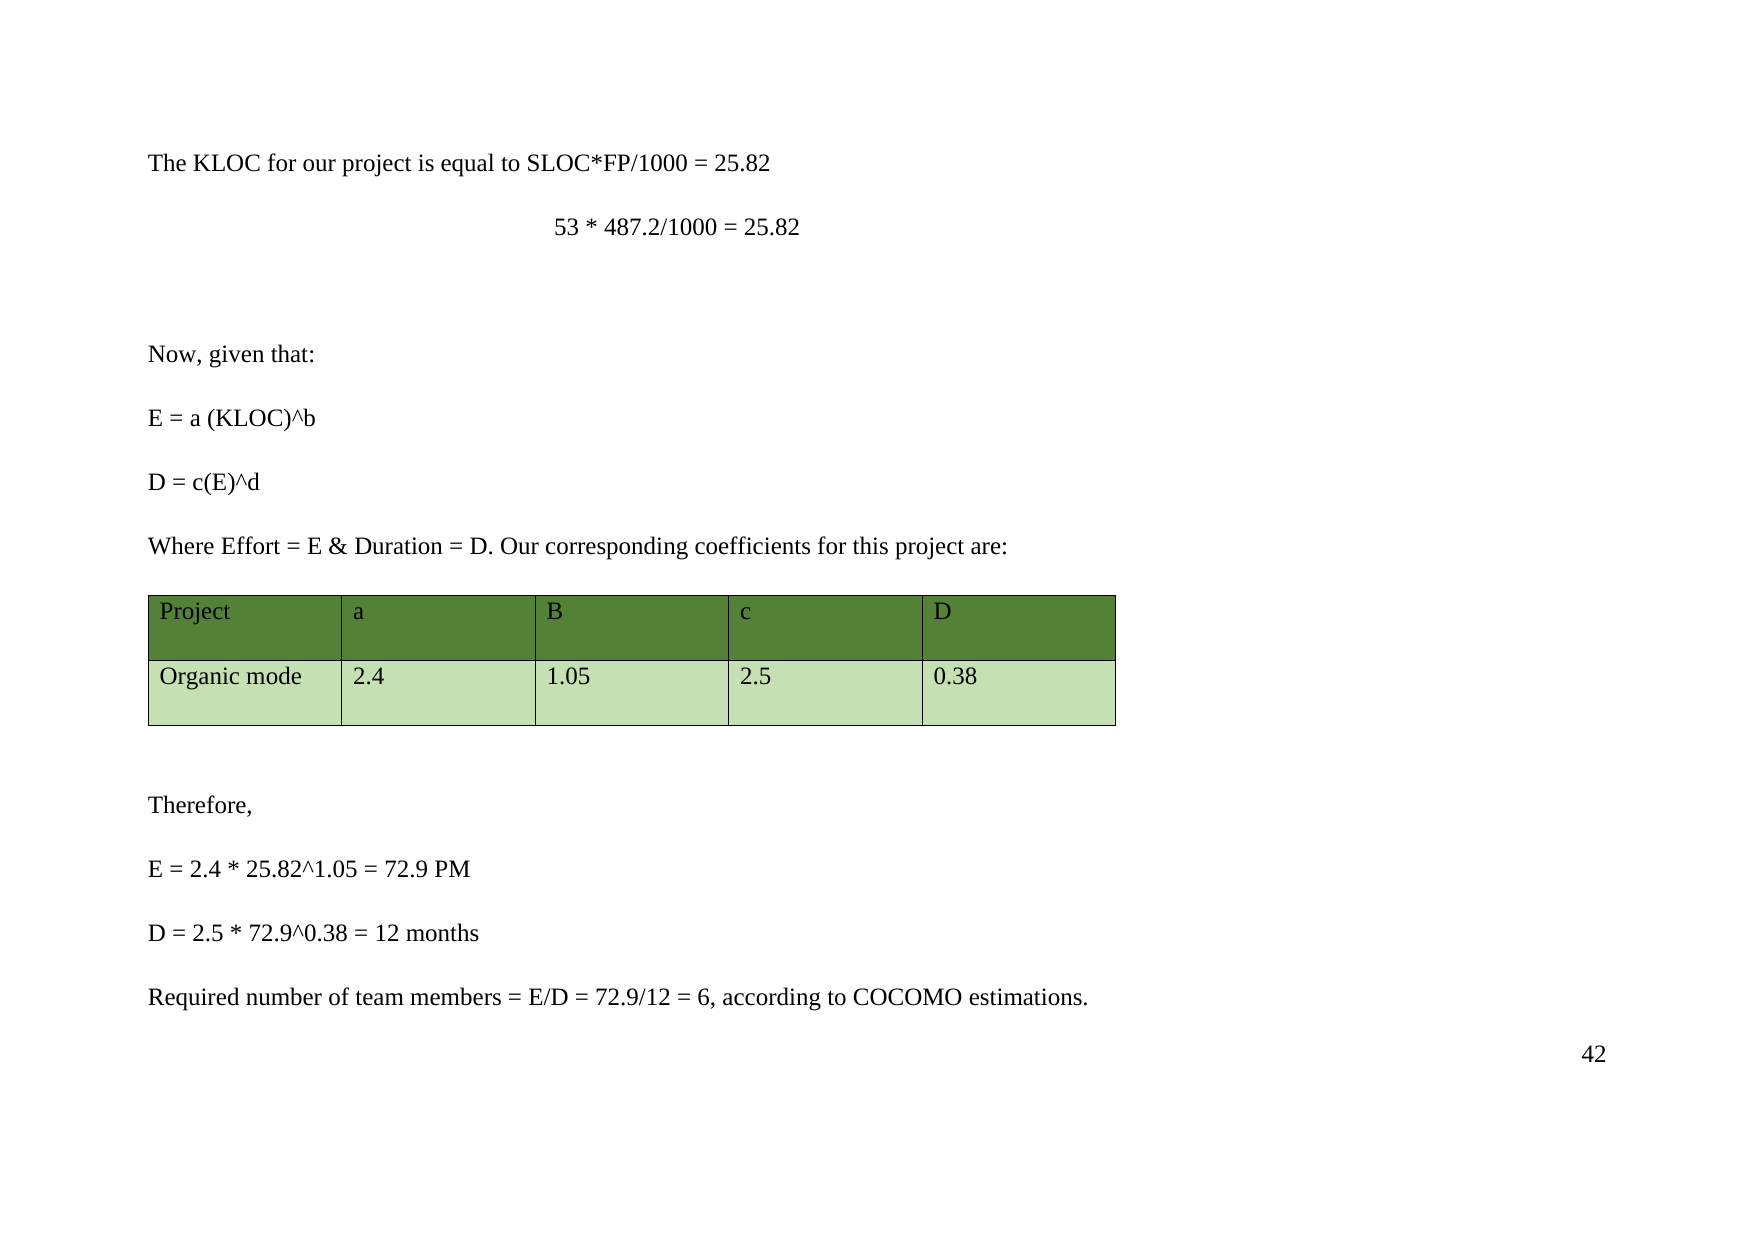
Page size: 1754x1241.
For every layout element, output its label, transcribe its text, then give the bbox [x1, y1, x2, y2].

table_header c [729, 596, 922, 660]
text Where Effort = E & Duration = D. Our corresponding coefficients for this project are: [148, 531, 1606, 560]
text E = a (KLOC)^b [148, 403, 1606, 432]
text The KLOC for our project is equal to SLOC*FP/1000 = 25.82 [148, 148, 1606, 176]
text Required number of team members = E/D = 72.9/12 = 6, according to COCOMO estimations. [148, 982, 1606, 1011]
table_cell 2.4 [342, 661, 535, 725]
table_header D [923, 596, 1115, 660]
table_cell 2.5 [729, 661, 922, 725]
table_header Project [149, 596, 341, 660]
table_cell 1.05 [536, 661, 728, 725]
text E = 2.4 * 25.82^1.05 = 72.9 PM [148, 854, 1606, 883]
table_cell Organic mode [149, 661, 341, 725]
text Therefore, [148, 790, 1606, 819]
text Now, given that: [148, 339, 1606, 368]
text 53 * 487.2/1000 = 25.82 [148, 212, 1606, 240]
table_header B [536, 596, 728, 660]
text D = c(E)^d [148, 467, 1606, 496]
table_cell 0.38 [923, 661, 1115, 725]
text D = 2.5 * 72.9^0.38 = 12 months [148, 918, 1606, 947]
table_header a [342, 596, 535, 660]
